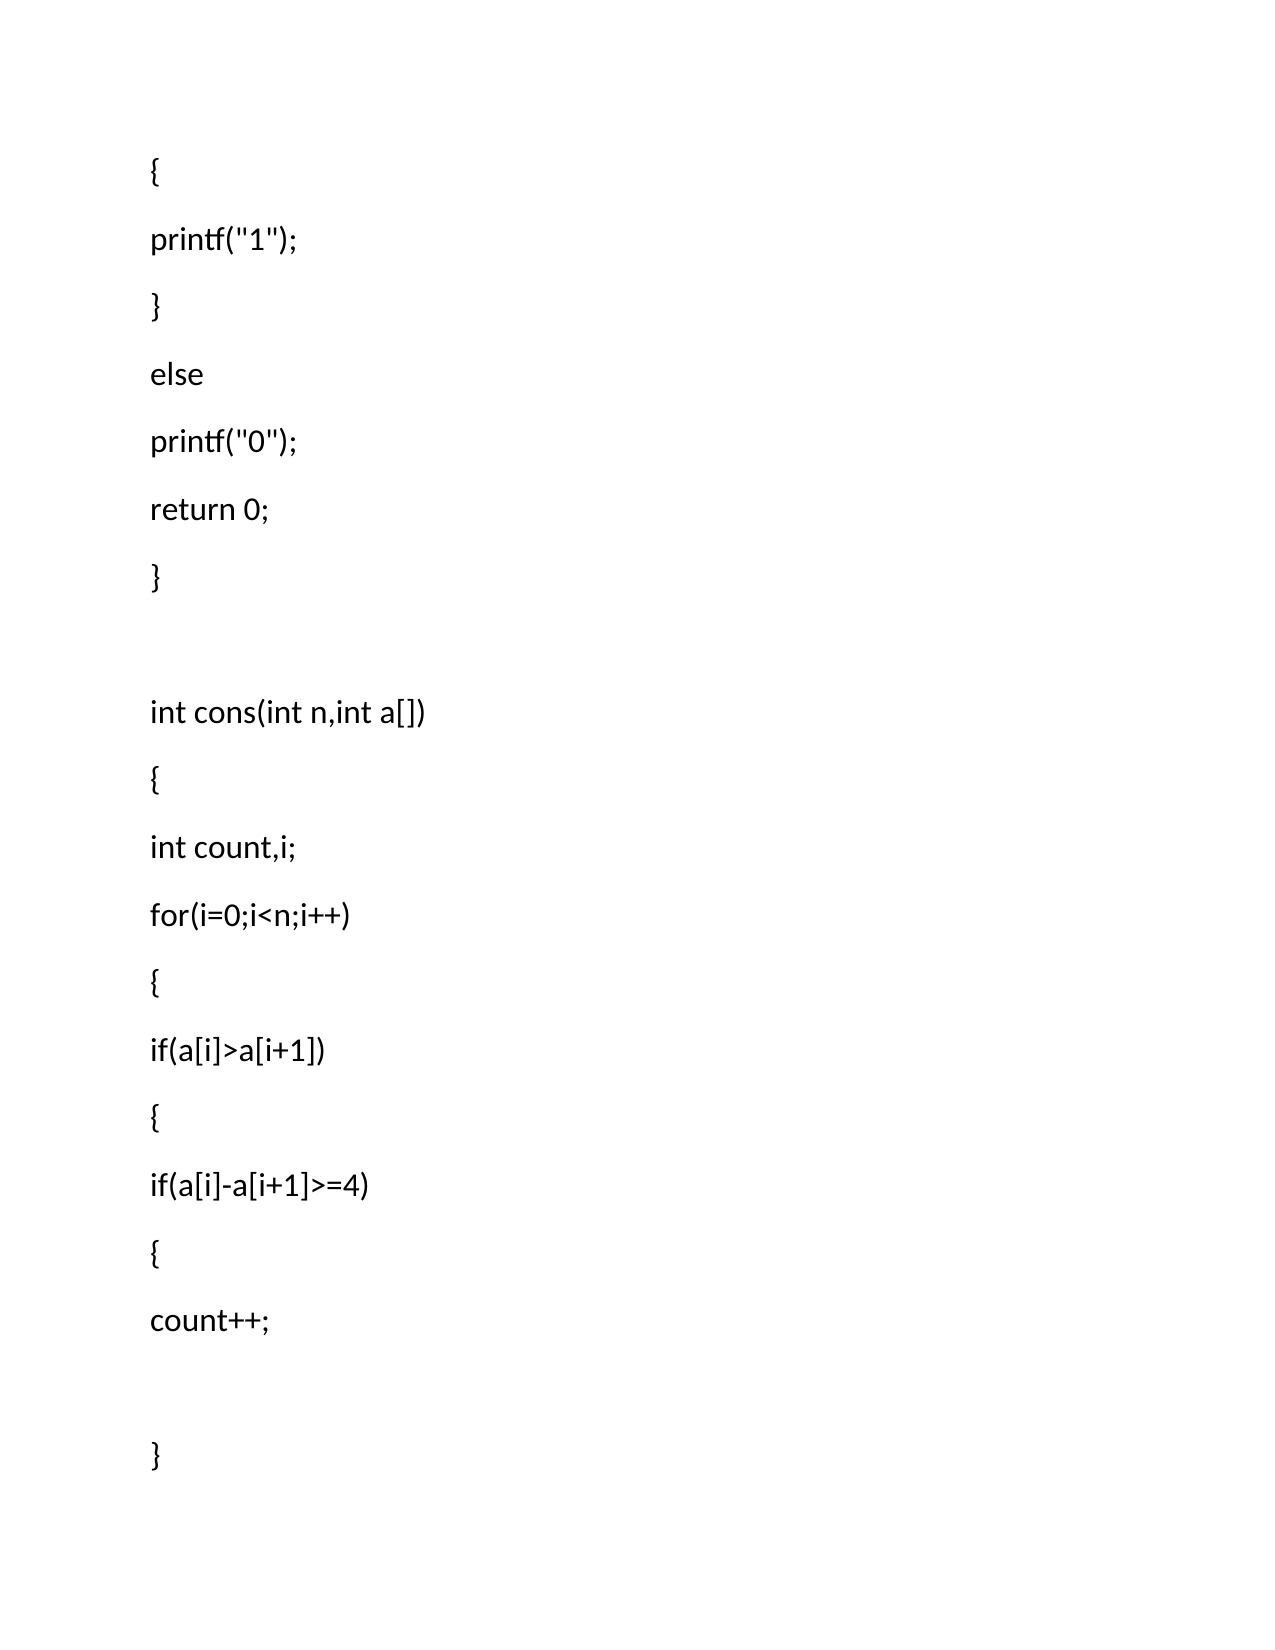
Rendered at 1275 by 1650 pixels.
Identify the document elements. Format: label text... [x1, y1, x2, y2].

text if(a[i]>a[i+1]) [150, 1029, 1125, 1069]
text printf("1"); [150, 218, 1125, 258]
text { [150, 1232, 1125, 1272]
text { [150, 758, 1125, 799]
text printf("0"); [150, 420, 1125, 461]
text } [150, 556, 1125, 596]
text { [150, 961, 1125, 1002]
text count++; [150, 1299, 1125, 1340]
text int count,i; [150, 826, 1125, 867]
text { [150, 1096, 1125, 1137]
text for(i=0;i<n;i++) [150, 894, 1125, 934]
text } [150, 1434, 1125, 1475]
text else [150, 353, 1125, 393]
text { [150, 150, 1125, 191]
text if(a[i]-a[i+1]>=4) [150, 1164, 1125, 1205]
text } [150, 285, 1125, 326]
text return 0; [150, 488, 1125, 529]
text int cons(int n,int a[]) [150, 691, 1125, 732]
